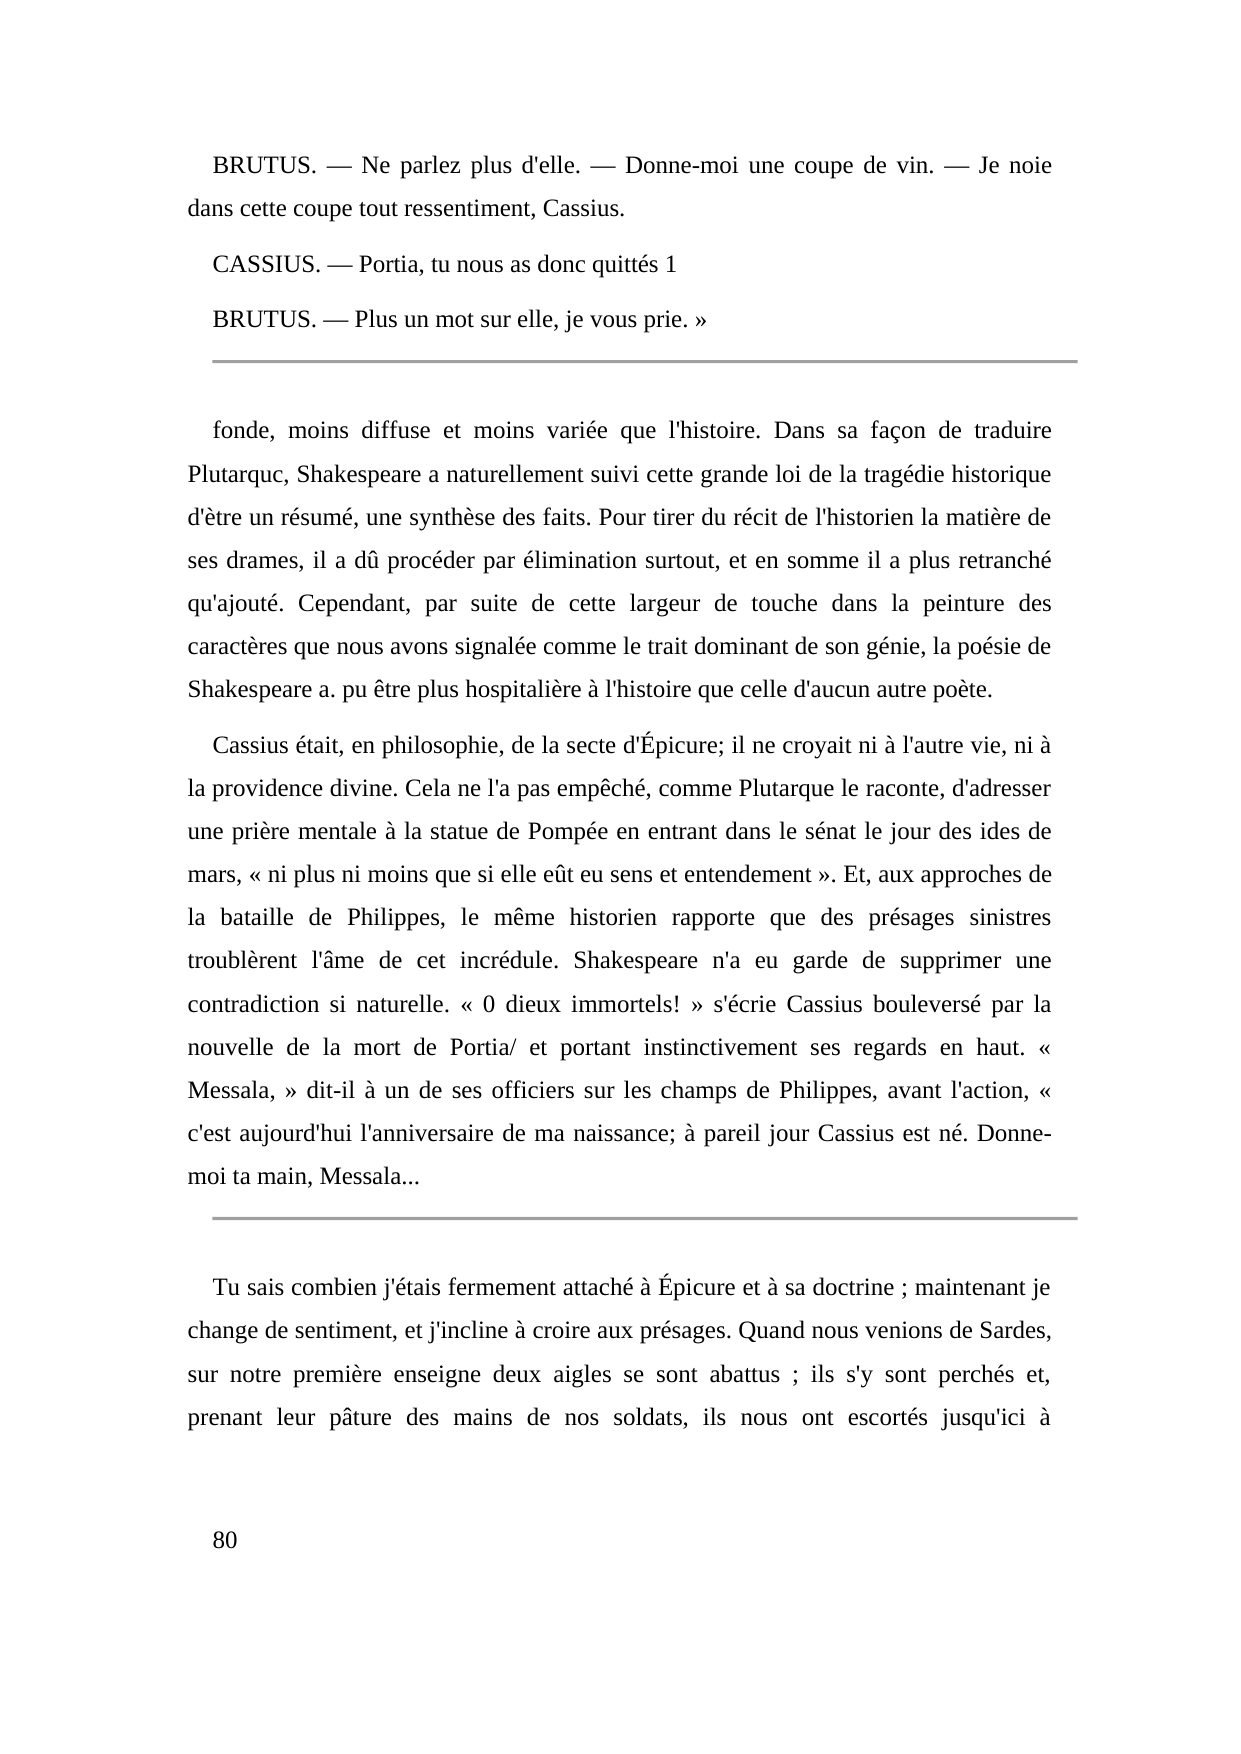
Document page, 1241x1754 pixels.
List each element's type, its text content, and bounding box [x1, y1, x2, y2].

text fonde, moins diffuse et moins variée que l'histoire. Dans sa façon de traduire Plutarquc, Shakespeare a naturellement suivi cette grande loi de la tragédie historique d'ètre un résumé, une synthèse des faits. Pour tirer du récit de l'historien la matière de ses drames, il a dû procéder par élimination surtout, et en somme il a plus retranché qu'ajouté. Cependant, par suite de cette largeur de touche dans la peinture des caractères que nous avons signalée comme le trait dominant de son génie, la poésie de Shakespeare a. pu être plus hospitalière à l'histoire que celle d'aucun autre poète. [187, 416, 1053, 703]
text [187, 1272, 1053, 1431]
text BRUTUS. — Ne parlez plus d'elle. — Donne-moi une coupe de vin. — Je noie dans cette coupe tout ressentiment, Cassius. [187, 150, 1053, 222]
text Cassius était, en philosophie, de la secte d'Épicure; il ne croyait ni à l'autre vie, ni à la providence divine. Cela ne l'a pas empêché, comme Plutarque le raconte, d'adresser une prière mentale à la statue de Pompée en entrant dans le sénat le jour des ides de mars, « ni plus ni moins que si elle eût eu sens et entendement ». Et, aux approches de la bataille de Philippes, le même historien rapporte que des présages sinistres troublèrent l'âme de cet incrédule. Shakespeare n'a eu garde de supprimer une contradiction si naturelle. « 0 dieux immortels! » s'écrie Cassius bouleversé par la nouvelle de la mort de Portia/ et portant instinctivement ses regards en haut. « Messala, » dit-il à un de ses officiers sur les champs de Philippes, avant l'action, « c'est aujourd'hui l'anniversaire de ma naissance; à pareil jour Cassius est né. Donne-moi ta main, Messala... [187, 730, 1053, 1190]
text CASSIUS. — Portia, tu nous as donc quittés 1 [187, 249, 1053, 277]
text BRUTUS. — Plus un mot sur elle, je vous prie. » [187, 304, 1053, 333]
